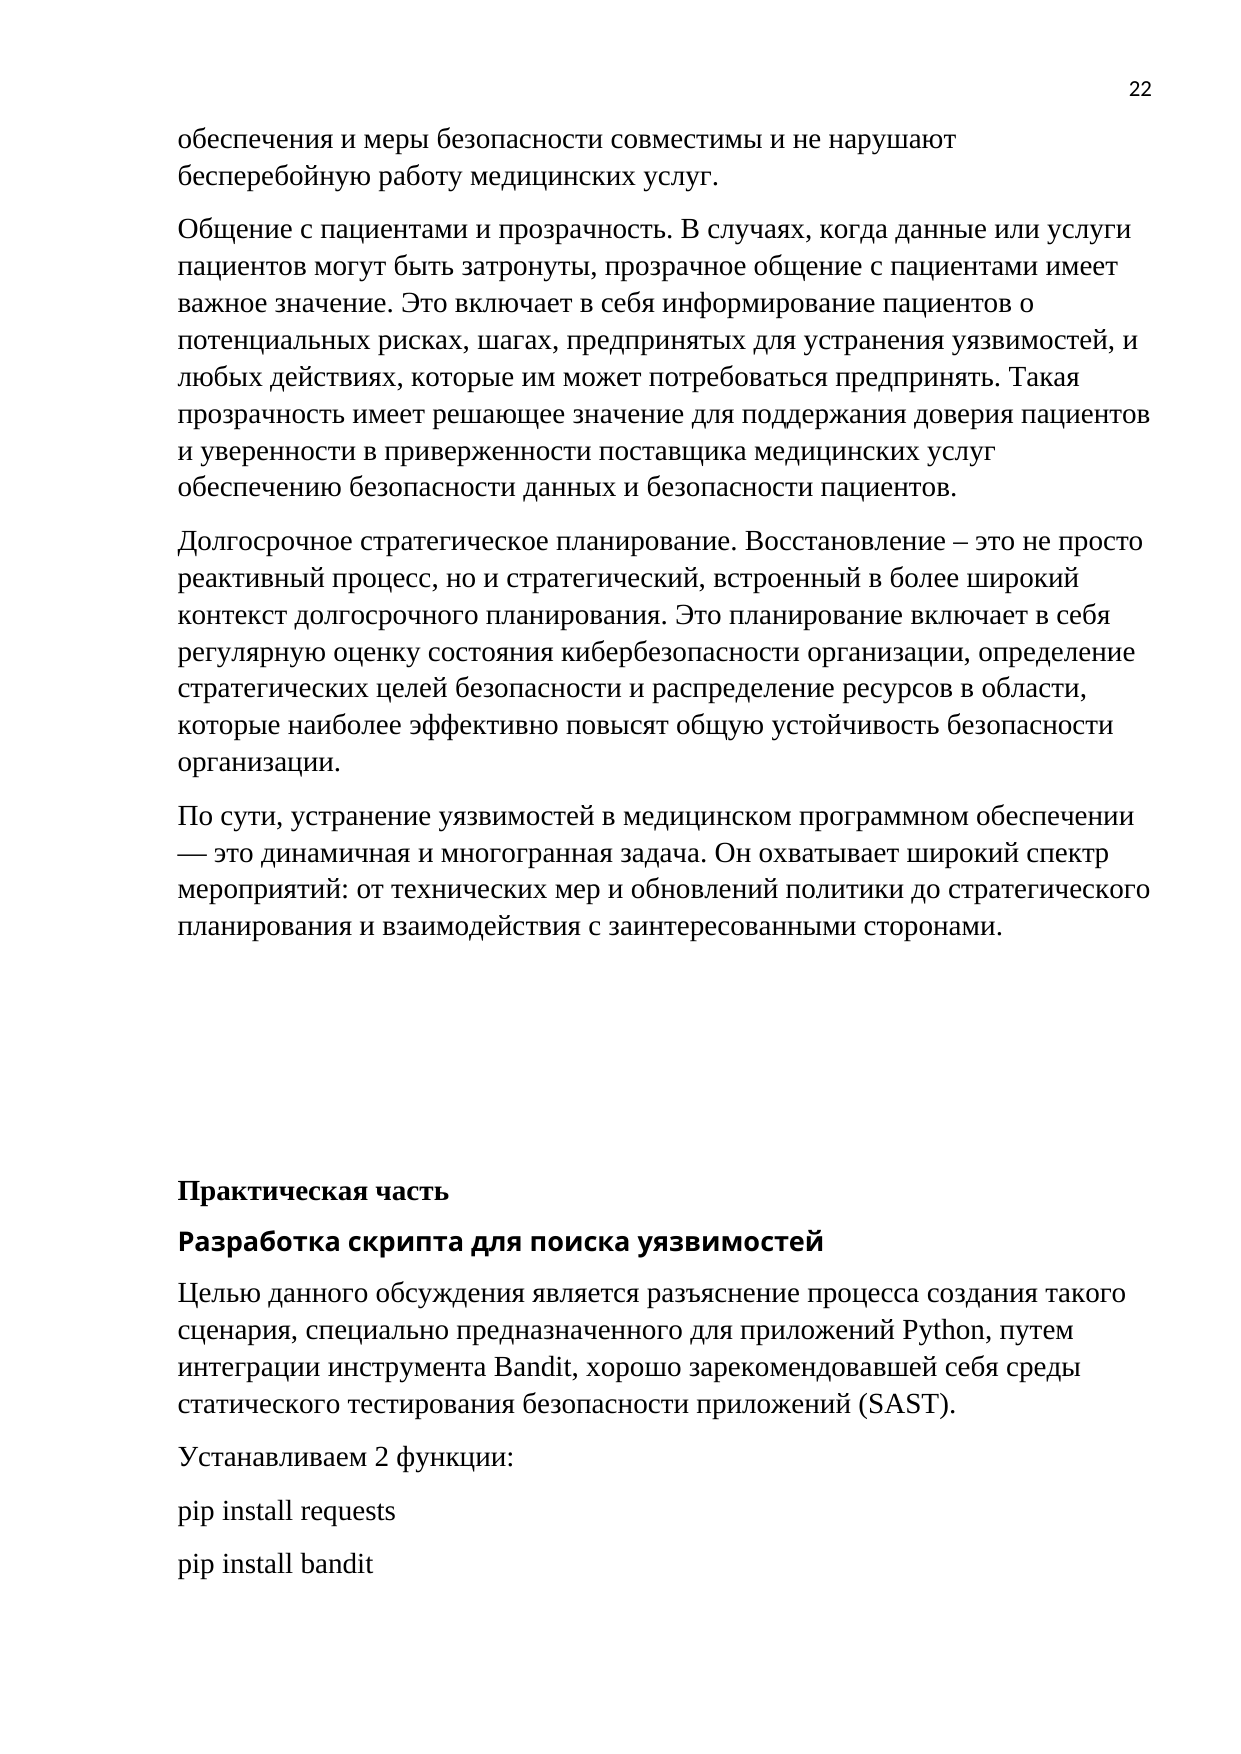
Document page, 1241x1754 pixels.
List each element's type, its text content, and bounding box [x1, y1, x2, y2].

subtitle Практическая часть [177, 1173, 1152, 1207]
text pip install requests [177, 1493, 1152, 1527]
text Долгосрочное стратегическое планирование. Восстановление – это не просто реактивный процесс, но и стратегический, встроенный в более широкий контекст долгосрочного планирования. Это планирование включает в себя регулярную оценку состояния кибербезопасности организации, определение стратегических целей безопасности и распределение ресурсов в области, которые наиболее эффективно повысят общую устойчивость безопасности организации. [177, 523, 1152, 778]
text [177, 121, 1152, 191]
text pip install bandit [177, 1547, 1152, 1580]
text Целью данного обсуждения является разъяснение процесса создания такого сценария, специально предназначенного для приложений Python, путем интеграции инструмента Bandit, хорошо зарекомендовавшей себя среды статического тестирования безопасности приложений (SAST). [177, 1275, 1152, 1419]
text По сути, устранение уязвимостей в медицинском программном обеспечении — это динамичная и многогранная задача. Он охватывает широкий спектр мероприятий: от технических мер и обновлений политики до стратегического планирования и взаимодействия с заинтересованными сторонами. [177, 798, 1152, 942]
subtitle Разработка скрипта для поиска уязвимостей [177, 1222, 1152, 1259]
text Устанавливаем 2 функции: [177, 1439, 1152, 1473]
text Общение с пациентами и прозрачность. В случаях, когда данные или услуги пациентов могут быть затронуты, прозрачное общение с пациентами имеет важное значение. Это включает в себя информирование пациентов о потенциальных рисках, шагах, предпринятых для устранения уязвимостей, и любых действиях, которые им может потребоваться предпринять. Такая прозрачность имеет решающее значение для поддержания доверия пациентов и уверенности в приверженности поставщика медицинских услуг обеспечению безопасности данных и безопасности пациентов. [177, 211, 1152, 503]
